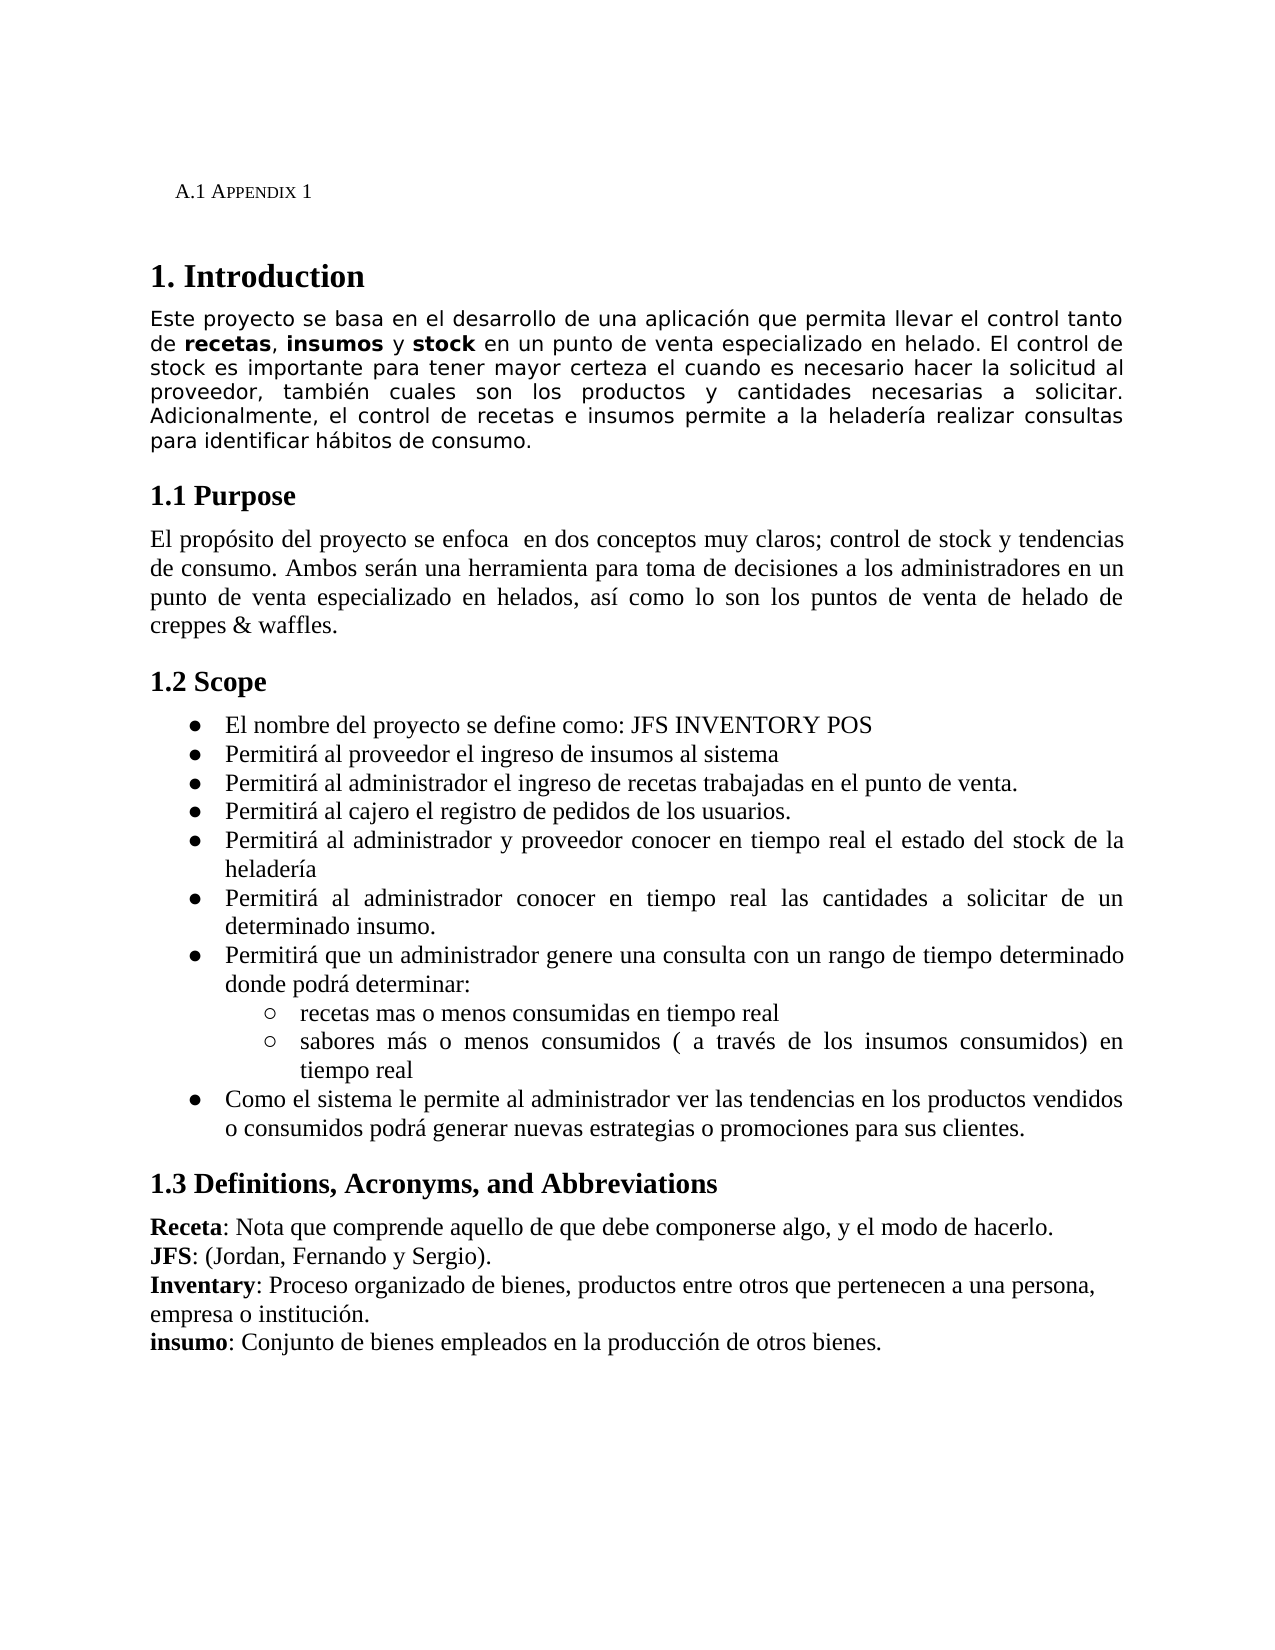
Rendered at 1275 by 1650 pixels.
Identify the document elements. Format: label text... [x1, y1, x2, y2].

subtitle 1.3 Definitions, Acronyms, and Abbreviations [150, 1166, 1125, 1200]
list Permitirá al administrador y proveedor conocer en tiempo real el estado del stock de la heladería [187, 825, 1125, 883]
list El nombre del proyecto se define como: JFS INVENTORY POS [187, 710, 1125, 739]
list sabores más o menos consumidos ( a través de los insumos consumidos) en tiempo real [262, 1026, 1125, 1084]
list Permitirá al administrador el ingreso de recetas trabajadas en el punto de venta. [187, 768, 1125, 796]
list recetas mas o menos consumidas en tiempo real [262, 998, 1125, 1026]
text Receta: Nota que comprende aquello de que debe componerse algo, y el modo de hacerlo. [150, 1212, 1125, 1241]
subtitle 1.1 Purpose [150, 478, 1125, 512]
text JFS: (Jordan, Fernando y Sergio). [150, 1241, 1125, 1270]
list Permitirá al cajero el registro de pedidos de los usuarios. [187, 796, 1125, 825]
list Permitirá al proveedor el ingreso de insumos al sistema [187, 739, 1125, 768]
text Este proyecto se basa en el desarrollo de una aplicación que permita llevar el control tanto de recetas, insumos y stock en un punto de venta especializado en helado. El control de stock es importante para tener mayor certeza el cuando es necesario hacer la solicitud al proveedor, también cuales son los productos y cantidades necesarias a solicitar. Adicionalmente, el control de recetas e insumos permite a la heladería realizar consultas para identificar hábitos de consumo. [150, 307, 1125, 453]
list Como el sistema le permite al administrador ver las tendencias en los productos vendidos o consumidos podrá generar nuevas estrategias o promociones para sus clientes. [187, 1084, 1125, 1141]
text El propósito del proyecto se enfoca en dos conceptos muy claros; control de stock y tendencias de consumo. Ambos serán una herramienta para toma de decisiones a los administradores en un punto de venta especializado en helados, así como lo son los puntos de venta de helado de creppes & waffles. [150, 524, 1125, 639]
text A.1 Appendix 1 [175, 179, 1125, 203]
subtitle 1.2 Scope [150, 664, 1125, 698]
text insumo: Conjunto de bienes empleados en la producción de otros bienes. [150, 1327, 1125, 1356]
list Permitirá que un administrador genere una consulta con un rango de tiempo determinado donde podrá determinar: [187, 940, 1125, 998]
text Inventary: Proceso organizado de bienes, productos entre otros que pertenecen a una persona, empresa o institución. [150, 1270, 1125, 1327]
subtitle 1. Introduction [150, 257, 1125, 295]
list Permitirá al administrador conocer en tiempo real las cantidades a solicitar de un determinado insumo. [187, 883, 1125, 940]
